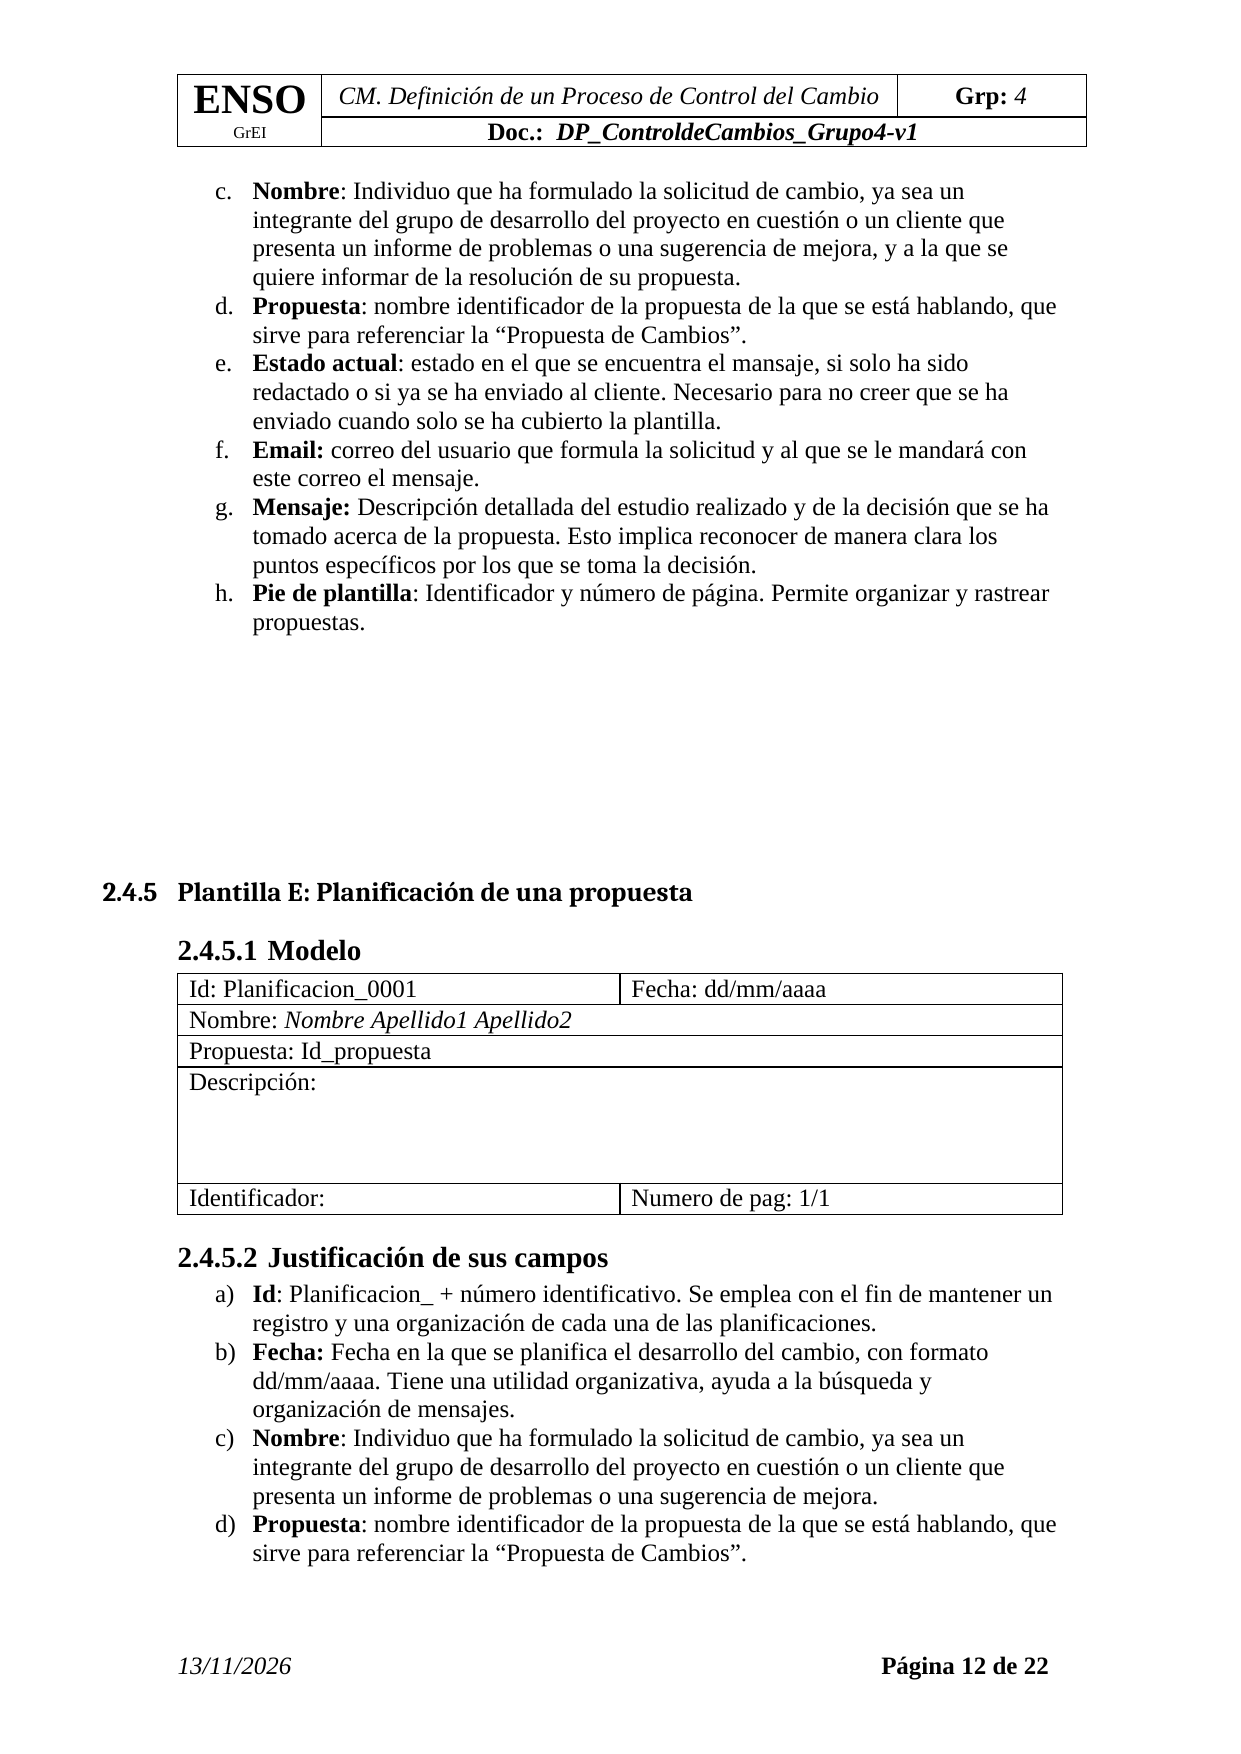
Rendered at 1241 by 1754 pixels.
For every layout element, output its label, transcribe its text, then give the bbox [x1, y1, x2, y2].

list Nombre: Individuo que ha formulado la solicitud de cambio, ya sea un integrante del grupo de desarrollo del proyecto en cuestión o un cliente que presenta un informe de problemas o una sugerencia de mejora. [215, 1423, 1063, 1509]
table_cell Numero de pag: 1/1 [621, 1184, 1062, 1214]
list Estado actual: estado en el que se encuentra el mansaje, si solo ha sido redactado o si ya se ha enviado al cliente. Necesario para no creer que se ha enviado cuando solo se ha cubierto la plantilla. [215, 348, 1063, 435]
table_cell Propuesta: Id_propuesta [178, 1036, 1062, 1066]
subtitle Justificación de sus campos [177, 1240, 1063, 1273]
table_header Fecha: dd/mm/aaaa [621, 974, 1062, 1004]
list Nombre: Individuo que ha formulado la solicitud de cambio, ya sea un integrante del grupo de desarrollo del proyecto en cuestión o un cliente que presenta un informe de problemas o una sugerencia de mejora, y a la que se quiere informar de la resolución de su propuesta. [215, 176, 1063, 291]
subtitle Modelo [177, 933, 1063, 966]
table_cell Identificador: [178, 1184, 619, 1214]
list Mensaje: Descripción detallada del estudio realizado y de la decisión que se ha tomado acerca de la propuesta. Esto implica reconocer de manera clara los puntos específicos por los que se toma la decisión. [215, 492, 1063, 578]
list Fecha: Fecha en la que se planifica el desarrollo del cambio, con formato dd/mm/aaaa. Tiene una utilidad organizativa, ayuda a la búsqueda y organización de mensajes. [215, 1337, 1063, 1423]
table_header Id: Planificacion_0001 [178, 974, 619, 1004]
list Propuesta: nombre identificador de la propuesta de la que se está hablando, que sirve para referenciar la “Propuesta de Cambios”. [215, 291, 1063, 348]
subtitle Plantilla E: Planificación de una propuesta [102, 877, 1063, 908]
list Propuesta: nombre identificador de la propuesta de la que se está hablando, que sirve para referenciar la “Propuesta de Cambios”. [215, 1509, 1063, 1567]
list Email: correo del usuario que formula la solicitud y al que se le mandará con este correo el mensaje. [215, 435, 1063, 492]
table_cell Descripción: [178, 1068, 1062, 1182]
list Id: Planificacion_ + número identificativo. Se emplea con el fin de mantener un registro y una organización de cada una de las planificaciones. [215, 1279, 1063, 1337]
list Pie de plantilla: Identificador y número de página. Permite organizar y rastrear propuestas. [215, 578, 1063, 636]
table_cell Nombre: Nombre Apellido1 Apellido2 [178, 1005, 1062, 1035]
